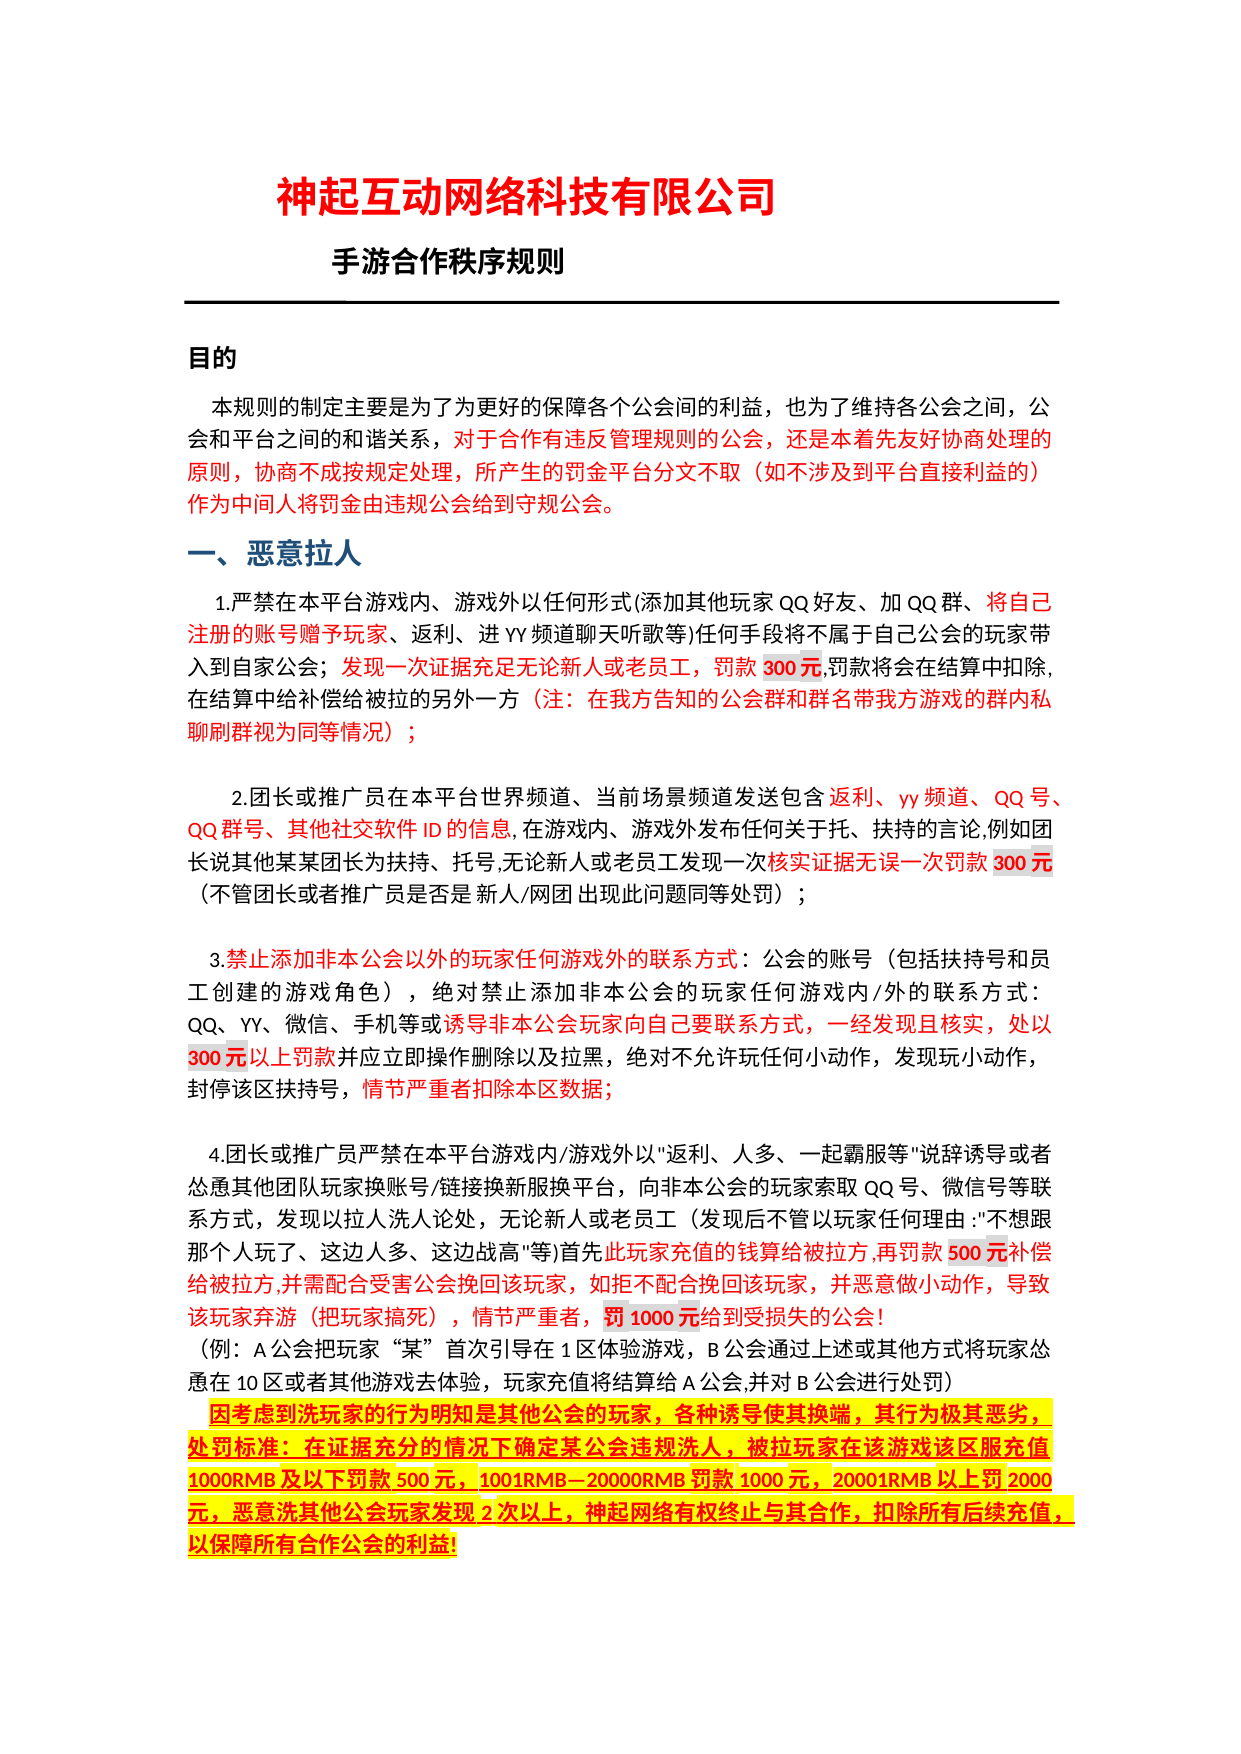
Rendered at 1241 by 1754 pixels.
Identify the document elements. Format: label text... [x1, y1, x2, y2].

text 目的 [187, 324, 1053, 389]
text 3.禁止添加非本公会以外的玩家任何游戏外的联系方式：公会的账号（包括扶持号和员工创建的游戏角色），绝对禁止添加非本公会的玩家任何游戏内/外的联系方式：QQ、YY、微信、手机等或诱导非本公会玩家向自己要联系方式，一经发现且核实，处以300元以上罚款并应立即操作删除以及拉黑，绝对不允许玩任何小动作，发现玩小动作，封停该区扶持号，情节严重者扣除本区数据； [187, 942, 1053, 1104]
text 手游合作秩序规则 [187, 227, 1053, 292]
text 因考虑到洗玩家的行为明知是其他公会的玩家，各种诱导使其换端，其行为极其恶劣，处罚标准：在证据充分的情况下确定某公会违规洗人，被拉玩家在该游戏该区服充值1000RMB及以下罚款500元，1001RMB—20000RMB罚款1000元，20001RMB以上罚2000元，恶意洗其他公会玩家发现2次以上，神起网络有权终止与其合作，扣除所有后续充值，以保障所有合作公会的利益! [187, 1458, 1053, 1522]
text 一、恶意拉人 [187, 519, 1053, 584]
text （例：A公会把玩家“某”首次引导在1区体验游戏，B公会通过上述或其他方式将玩家怂恿在10区或者其他游戏去体验，玩家充值将结算给A公会,并对B公会进行处罚） [187, 1332, 1053, 1397]
text 2.团长或推广员在本平台世界频道、当前场景频道发送包含返利、yy频道、QQ号、QQ群号、其他社交软件ID的信息, 在游戏内、游戏外发布任何关于托、扶持的言论,例如团长说其他某某团长为扶持、托号,无论新人或老员工发现一次核实证据无误一次罚款300元（不管团长或者推广员是否是 新人/网团 出现此问题同等处罚）； [187, 779, 1053, 909]
text 因考虑到洗玩家的行为明知是其他公会的玩家，各种诱导使其换端，其行为极其恶劣，处罚标准：在证据充分的情况下确定某公会违规洗人，被拉玩家在该游戏该区服充值1000RMB及以下罚款500元，1001RMB—20000RMB罚款1000元，20001RMB以上罚2000元，恶意洗其他公会玩家发现2次以上，神起网络有权终止与其合作，扣除所有后续充值，以保障所有合作公会的利益! [187, 1397, 1053, 1457]
text 4.团长或推广员严禁在本平台游戏内/游戏外以"返利、人多、一起霸服等"说辞诱导或者怂恿其他团队玩家换账号/链接换新服换平台，向非本公会的玩家索取QQ号、微信号等联系方式，发现以拉人洗人论处，无论新人或老员工（发现后不管以玩家任何理由:"不想跟那个人玩了、这边人多、这边战高"等)首先此玩家充值的钱算给被拉方,再罚款500元补偿给被拉方,并需配合受害公会挽回该玩家，如拒不配合挽回该玩家，并恶意做小动作，导致该玩家弃游（把玩家搞死），情节严重者，罚1000元给到受损失的公会！ [187, 1137, 1053, 1332]
text 神起互动网络科技有限公司 [187, 162, 1053, 227]
text 因考虑到洗玩家的行为明知是其他公会的玩家，各种诱导使其换端，其行为极其恶劣，处罚标准：在证据充分的情况下确定某公会违规洗人，被拉玩家在该游戏该区服充值1000RMB及以下罚款500元，1001RMB—20000RMB罚款1000元，20001RMB以上罚2000元，恶意洗其他公会玩家发现2次以上，神起网络有权终止与其合作，扣除所有后续充值，以保障所有合作公会的利益! [187, 1523, 1053, 1559]
text 本规则的制定主要是为了为更好的保障各个公会间的利益，也为了维持各公会之间，公会和平台之间的和谐关系，对于合作有违反管理规则的公会，还是本着先友好协商处理的原则，协商不成按规定处理，所产生的罚金平台分文不取（如不涉及到平台直接利益的），作为中间人将罚金由违规公会给到守规公会。 [187, 389, 1053, 519]
text 1.严禁在本平台游戏内、游戏外以任何形式(添加其他玩家QQ好友、加QQ群、将自己注册的账号赠予玩家、返利、进YY频道聊天听歌等)任何手段将不属于自己公会的玩家带入到自家公会；发现一次证据充足无论新人或老员工，罚款300元,罚款将会在结算中扣除,在结算中给补偿给被拉的另外一方（注：在我方告知的公会群和群名带我方游戏的群内私聊刷群视为同等情况）； [187, 584, 1053, 747]
